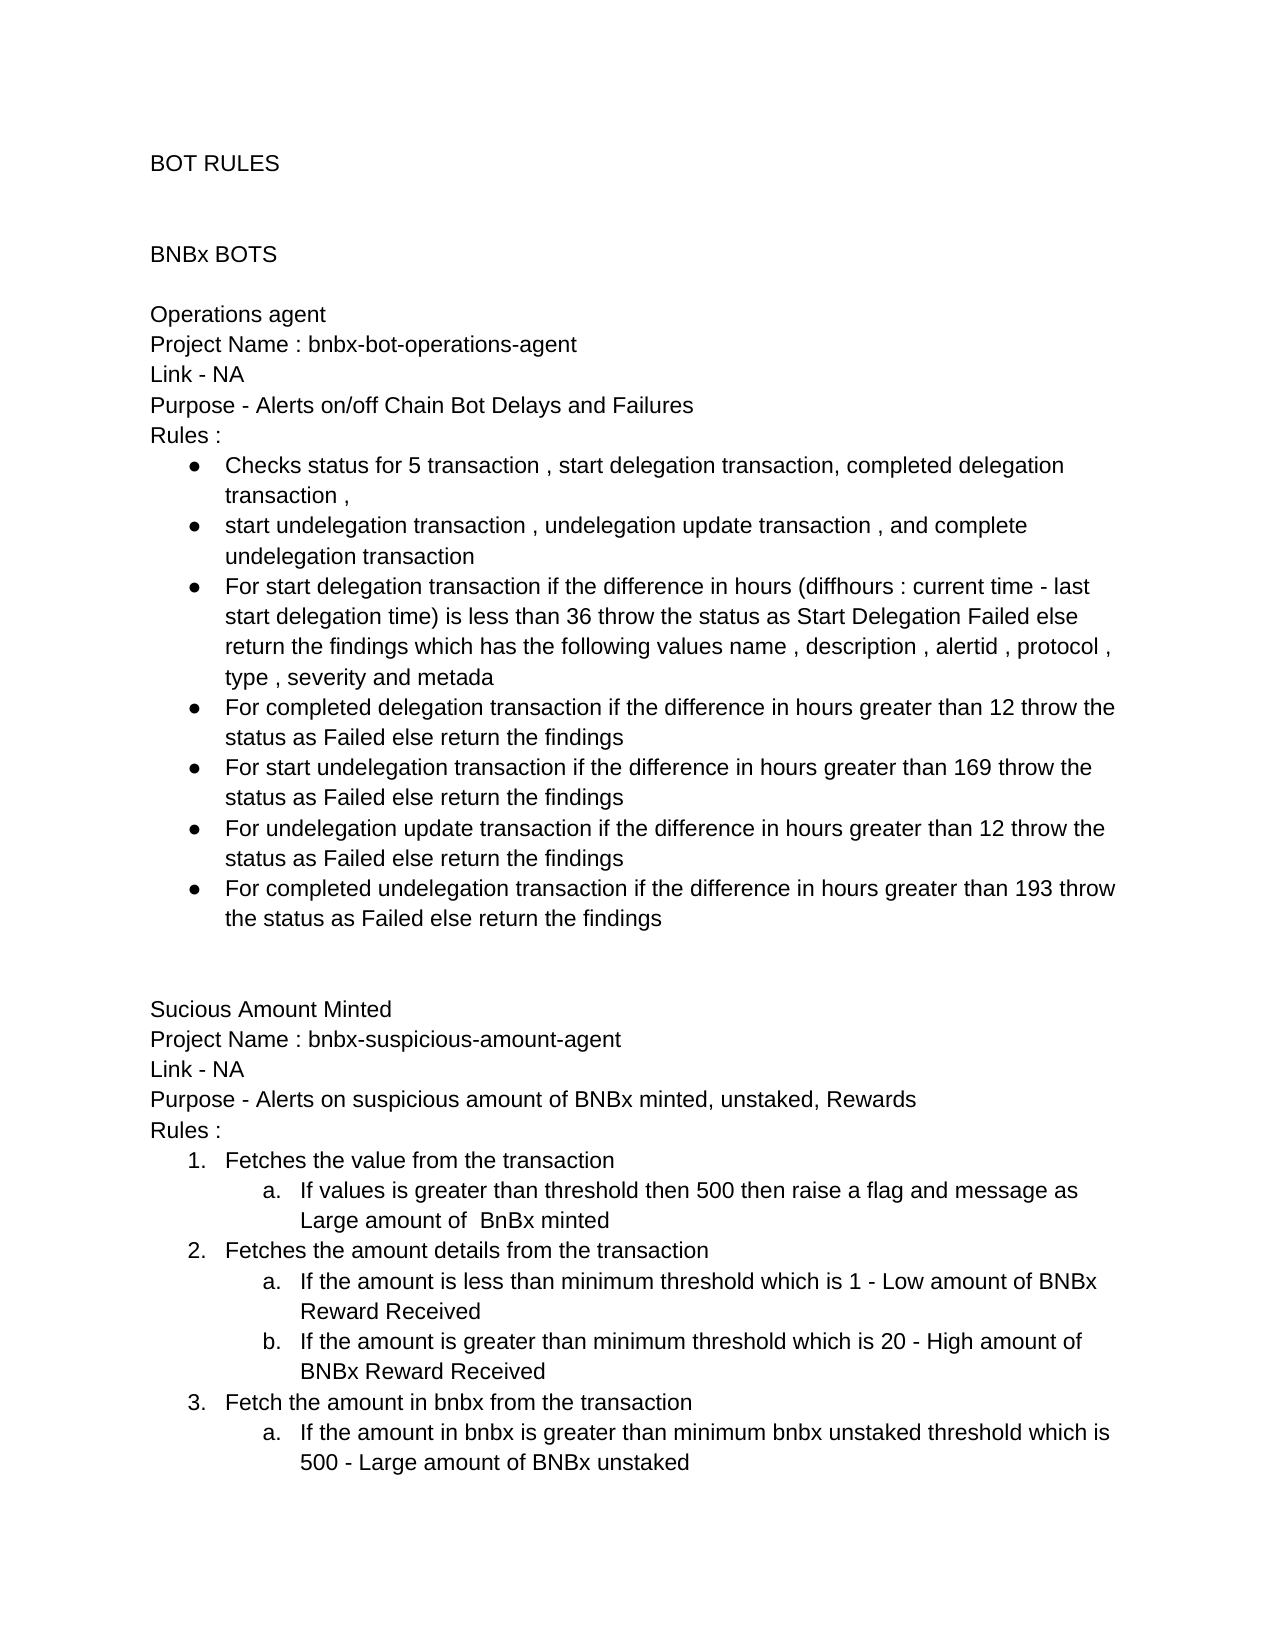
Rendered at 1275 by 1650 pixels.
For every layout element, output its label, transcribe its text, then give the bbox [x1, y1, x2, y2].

list Fetches the value from the transaction [187, 1147, 1125, 1173]
text Rules : [150, 422, 1125, 448]
list Checks status for 5 transaction , start delegation transaction, completed delegation transaction , [187, 452, 1125, 509]
list If values is greater than threshold then 500 then raise a flag and message as Large amount of BnBx minted [262, 1177, 1125, 1234]
text Project Name : bnbx-suspicious-amount-agent [150, 1026, 1125, 1052]
list If the amount is less than minimum threshold which is 1 - Low amount of BNBx Reward Received [262, 1268, 1125, 1324]
text BNBx BOTS [150, 241, 1125, 267]
list Fetch the amount in bnbx from the transaction [187, 1388, 1125, 1415]
list For start undelegation transaction if the difference in hours greater than 169 throw the status as Failed else return the findings [187, 754, 1125, 811]
text BOT RULES [150, 150, 1125, 176]
text Purpose - Alerts on suspicious amount of BNBx minted, unstaked, Rewards [150, 1086, 1125, 1113]
list For start delegation transaction if the difference in hours (diffhours : current time - last start delegation time) is less than 36 throw the status as Start Delegation Failed else return the findings which has the following values name , description , alertid , protocol , type , severity and metada [187, 573, 1125, 690]
list If the amount is greater than minimum threshold which is 20 - High amount of BNBx Reward Received [262, 1328, 1125, 1385]
list For completed delegation transaction if the difference in hours greater than 12 throw the status as Failed else return the findings [187, 694, 1125, 750]
text Operations agent [150, 301, 1125, 327]
list For undelegation update transaction if the difference in hours greater than 12 throw the status as Failed else return the findings [187, 814, 1125, 871]
list For completed undelegation transaction if the difference in hours greater than 193 throw the status as Failed else return the findings [187, 875, 1125, 932]
text Link - NA [150, 1056, 1125, 1083]
text Sucious Amount Minted [150, 996, 1125, 1022]
list Fetches the amount details from the transaction [187, 1237, 1125, 1264]
text Purpose - Alerts on/off Chain Bot Delays and Failures [150, 392, 1125, 418]
text Rules : [150, 1117, 1125, 1143]
text Project Name : bnbx-bot-operations-agent [150, 331, 1125, 358]
list start undelegation transaction , undelegation update transaction , and complete undelegation transaction [187, 512, 1125, 569]
list If the amount in bnbx is greater than minimum bnbx unstaked threshold which is 500 - Large amount of BNBx unstaked [262, 1419, 1125, 1475]
text Link - NA [150, 361, 1125, 388]
